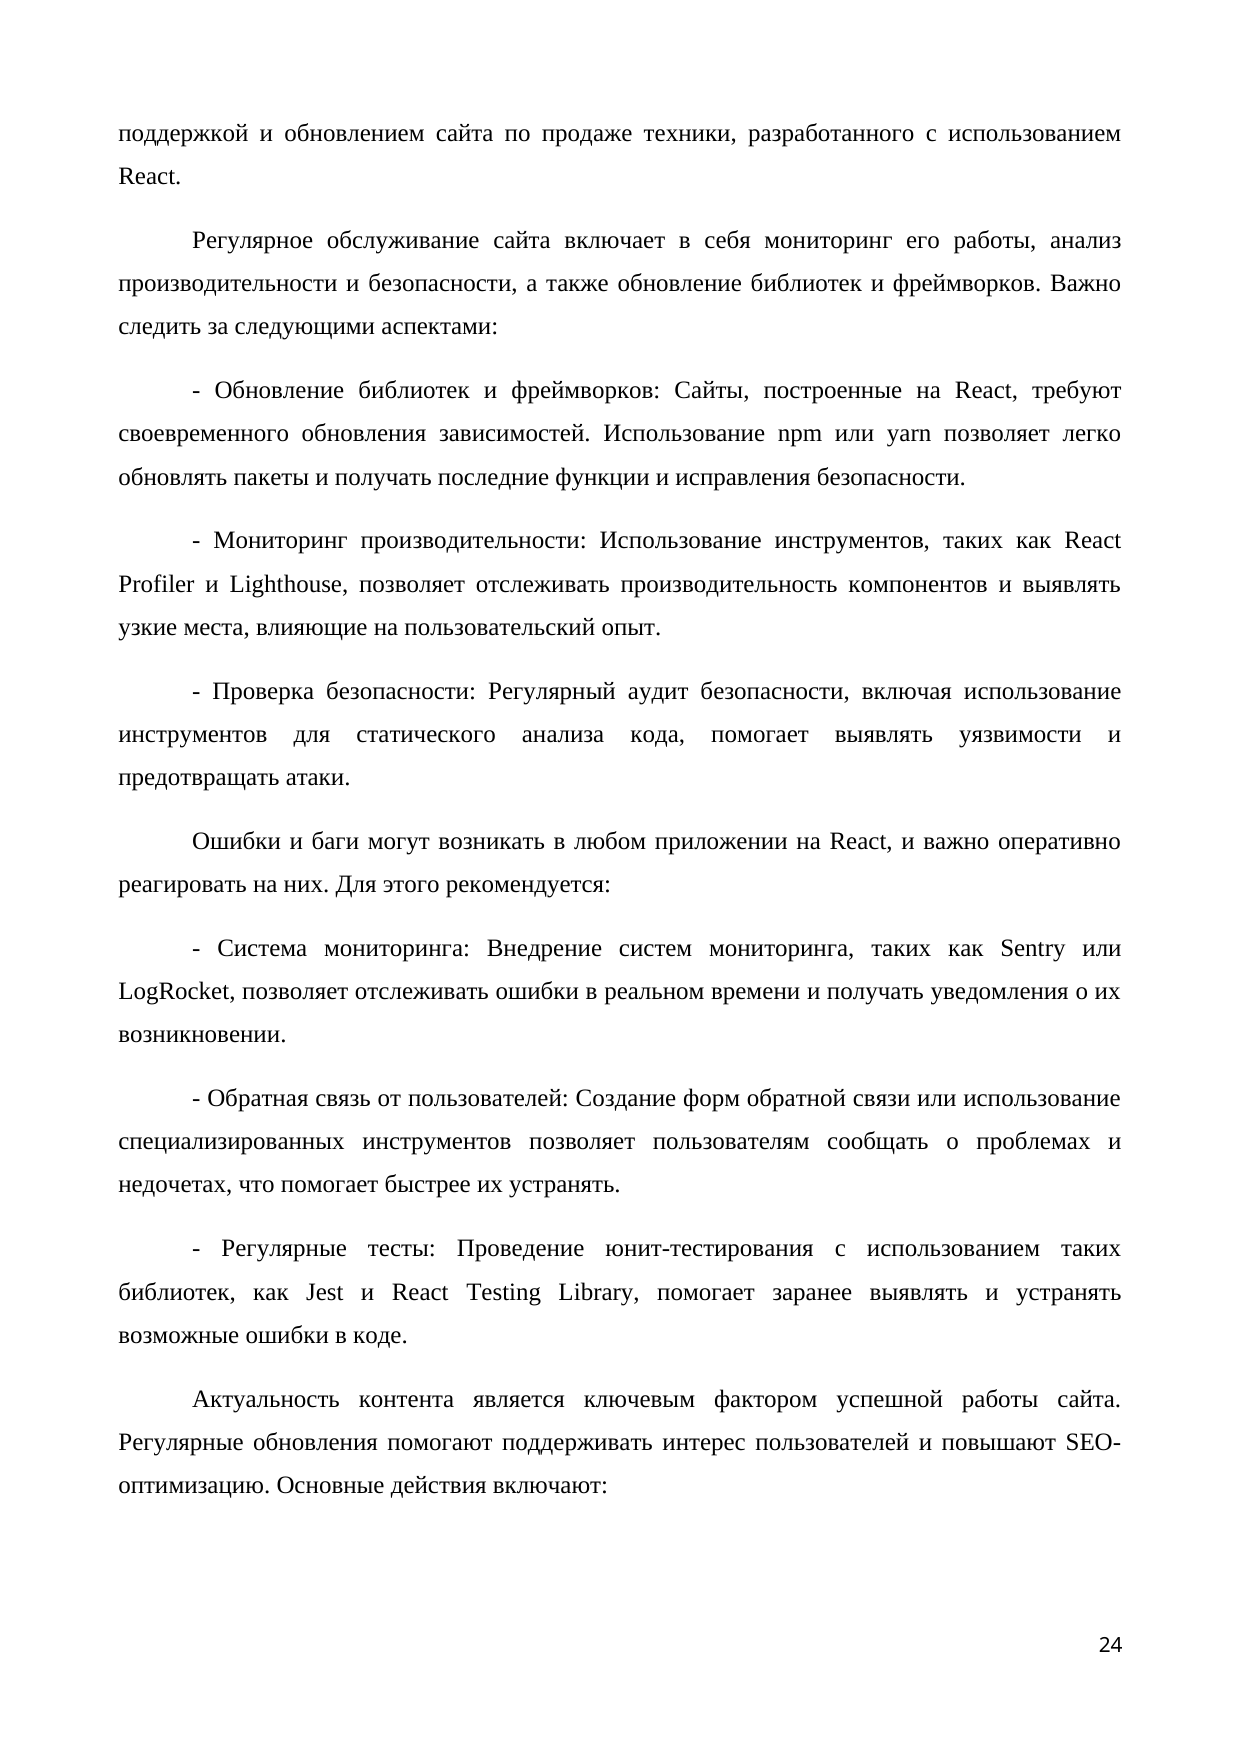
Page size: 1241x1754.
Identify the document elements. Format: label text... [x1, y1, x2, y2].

text - Проверка безопасности: Регулярный аудит безопасности, включая использование инструментов для статического анализа кода, помогает выявлять уязвимости и предотвращать атаки. [118, 676, 1122, 791]
text Регулярное обслуживание сайта включает в себя мониторинг его работы, анализ производительности и безопасности, а также обновление библиотек и фреймворков. Важно следить за следующими аспектами: [118, 225, 1122, 340]
text Актуальность контента является ключевым фактором успешной работы сайта. Регулярные обновления помогают поддерживать интерес пользователей и повышают SEO-оптимизацию. Основные действия включают: [118, 1384, 1122, 1499]
text - Мониторинг производительности: Использование инструментов, таких как React Profiler и Lighthouse, позволяет отслеживать производительность компонентов и выявлять узкие места, влияющие на пользовательский опыт. [118, 526, 1122, 641]
text - Система мониторинга: Внедрение систем мониторинга, таких как Sentry или LogRocket, позволяет отслеживать ошибки в реальном времени и получать уведомления о их возникновении. [118, 933, 1122, 1048]
text - Регулярные тесты: Проведение юнит-тестирования с использованием таких библиотек, как Jest и React Testing Library, помогает заранее выявлять и устранять возможные ошибки в коде. [118, 1233, 1122, 1348]
text - Обновление библиотек и фреймворков: Сайты, построенные на React, требуют своевременного обновления зависимостей. Использование npm или yarn позволяет легко обновлять пакеты и получать последние функции и исправления безопасности. [118, 375, 1122, 490]
text - Обратная связь от пользователей: Создание форм обратной связи или использование специализированных инструментов позволяет пользователям сообщать о проблемах и недочетах, что помогает быстрее их устранять. [118, 1083, 1122, 1198]
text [118, 118, 1122, 190]
text Ошибки и баги могут возникать в любом приложении на React, и важно оперативно реагировать на них. Для этого рекомендуется: [118, 826, 1122, 898]
